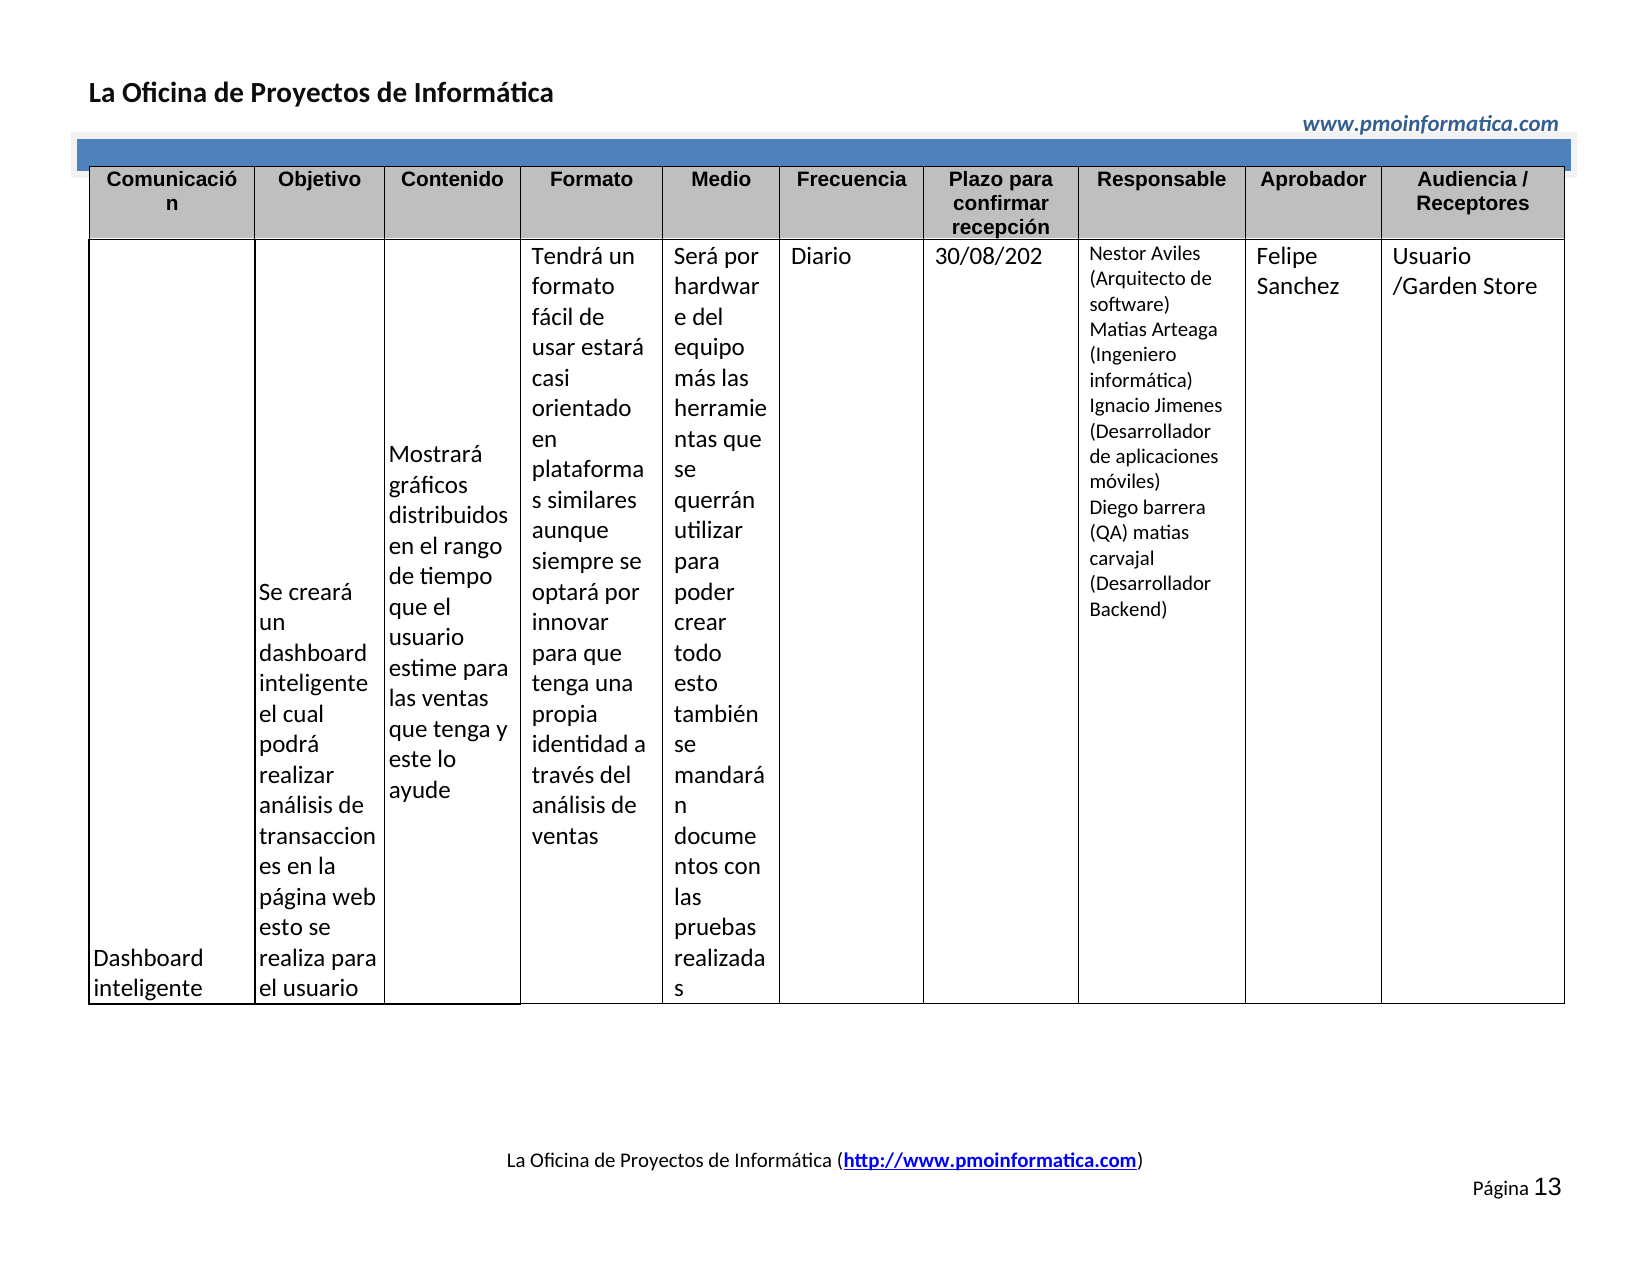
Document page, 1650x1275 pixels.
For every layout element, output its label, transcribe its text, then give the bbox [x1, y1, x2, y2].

table_header Plazo para confirmar recepción [924, 167, 1078, 238]
table_cell Usuario /Garden Store [1382, 240, 1564, 1003]
table_cell 30/08/202 [924, 240, 1078, 1003]
table_cell Felipe Sanchez [1246, 240, 1381, 1003]
table_cell Mostrará gráficos distribuidos en el rango de tiempo que el usuario estime para las ventas que tenga y este lo ayude [385, 240, 520, 1003]
table_cell Dashboard inteligente [90, 240, 254, 1003]
table_cell Tendrá un formato fácil de usar estará casi orientado en plataformas similares aunque siempre se optará por innovar para que tenga una propia identidad a través del análisis de ventas [521, 240, 662, 1003]
table_header Medio [663, 167, 779, 238]
table_cell Se creará un dashboard inteligente el cual podrá realizar análisis de transacciones en la página web esto se realiza para el usuario [256, 240, 384, 1003]
table_header Aprobador [1246, 167, 1381, 238]
table_header Responsable [1079, 167, 1245, 238]
table_header Objetivo [255, 167, 384, 238]
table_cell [1079, 240, 1245, 1003]
table_header Frecuencia [780, 167, 923, 238]
table_header Audiencia / Receptores [1382, 167, 1564, 238]
table_header Comunicación [90, 167, 254, 238]
table_header Contenido [385, 167, 520, 238]
table_header Formato [521, 167, 662, 238]
table_cell Diario [780, 240, 923, 1003]
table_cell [663, 240, 779, 1003]
